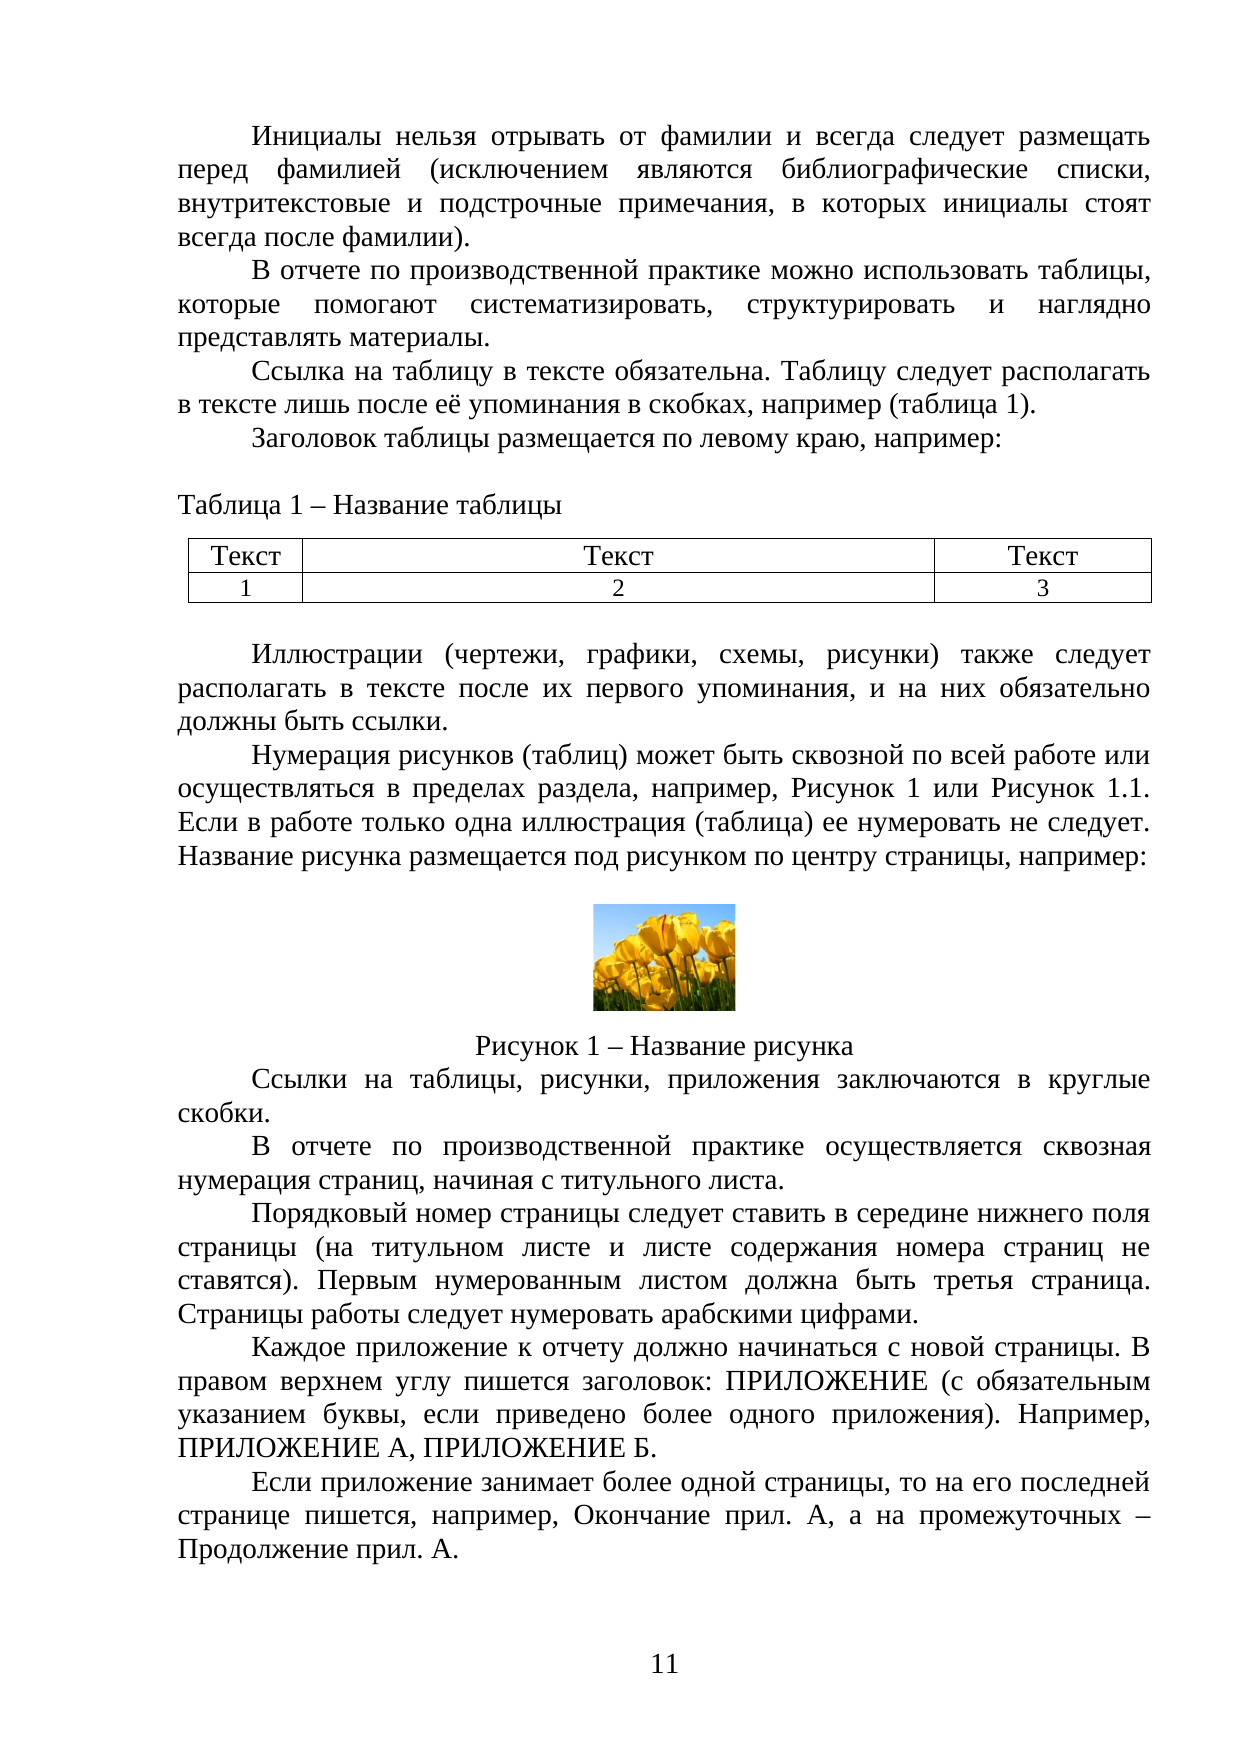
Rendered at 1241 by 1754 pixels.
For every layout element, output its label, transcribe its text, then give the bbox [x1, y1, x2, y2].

table_header Текст [303, 539, 934, 572]
table_cell 1 [189, 573, 302, 602]
table_cell 3 [935, 573, 1151, 602]
text Нумерация рисунков (таблиц) может быть сквозной по всей работе или осуществляться в пределах раздела, например, Рисунок 1 или Рисунок 1.1. Если в работе только одна иллюстрация (таблица) ее нумеровать не следует. Название рисунка размещается под рисунком по центру страницы, например: [177, 737, 1152, 871]
text Рисунок 1 – Название рисунка [177, 1028, 1152, 1061]
table_header Текст [935, 539, 1151, 572]
text Если приложение занимает более одной страницы, то на его последней странице пишется, например, Окончание прил. А, а на промежуточных – Продолжение прил. А. [177, 1464, 1152, 1564]
text В отчете по производственной практике можно использовать таблицы, которые помогают систематизировать, структурировать и наглядно представлять материалы. [177, 252, 1152, 353]
text Каждое приложение к отчету должно начинаться с новой страницы. В правом верхнем углу пишется заголовок: ПРИЛОЖЕНИЕ (с обязательным указанием буквы, если приведено более одного приложения). Например, ПРИЛОЖЕНИЕ А, ПРИЛОЖЕНИЕ Б. [177, 1329, 1152, 1464]
table_header Текст [189, 539, 302, 572]
table_cell 2 [303, 573, 934, 602]
text Инициалы нельзя отрывать от фамилии и всегда следует размещать перед фамилией (исключением являются библиографические списки, внутритекстовые и подстрочные примечания, в которых инициалы стоят всегда после фамилии). [177, 118, 1152, 252]
picture [593, 904, 736, 1011]
text Заголовок таблицы размещается по левому краю, например: [177, 420, 1152, 453]
text Ссылка на таблицу в тексте обязательна. Таблицу следует располагать в тексте лишь после её упоминания в скобках, например (таблица 1). [177, 353, 1152, 420]
text В отчете по производственной практике осуществляется сквозная нумерация страниц, начиная с титульного листа. [177, 1128, 1152, 1195]
text Ссылки на таблицы, рисунки, приложения заключаются в круглые скобки. [177, 1061, 1152, 1128]
text Порядковый номер страницы следует ставить в середине нижнего поля страницы (на титульном листе и листе содержания номера страниц не ставятся). Первым нумерованным листом должна быть третья страница. Страницы работы следует нумеровать арабскими цифрами. [177, 1195, 1152, 1329]
text Таблица 1 – Название таблицы [177, 487, 1152, 521]
text Иллюстрации (чертежи, графики, схемы, рисунки) также следует располагать в тексте после их первого упоминания, и на них обязательно должны быть ссылки. [177, 636, 1152, 737]
